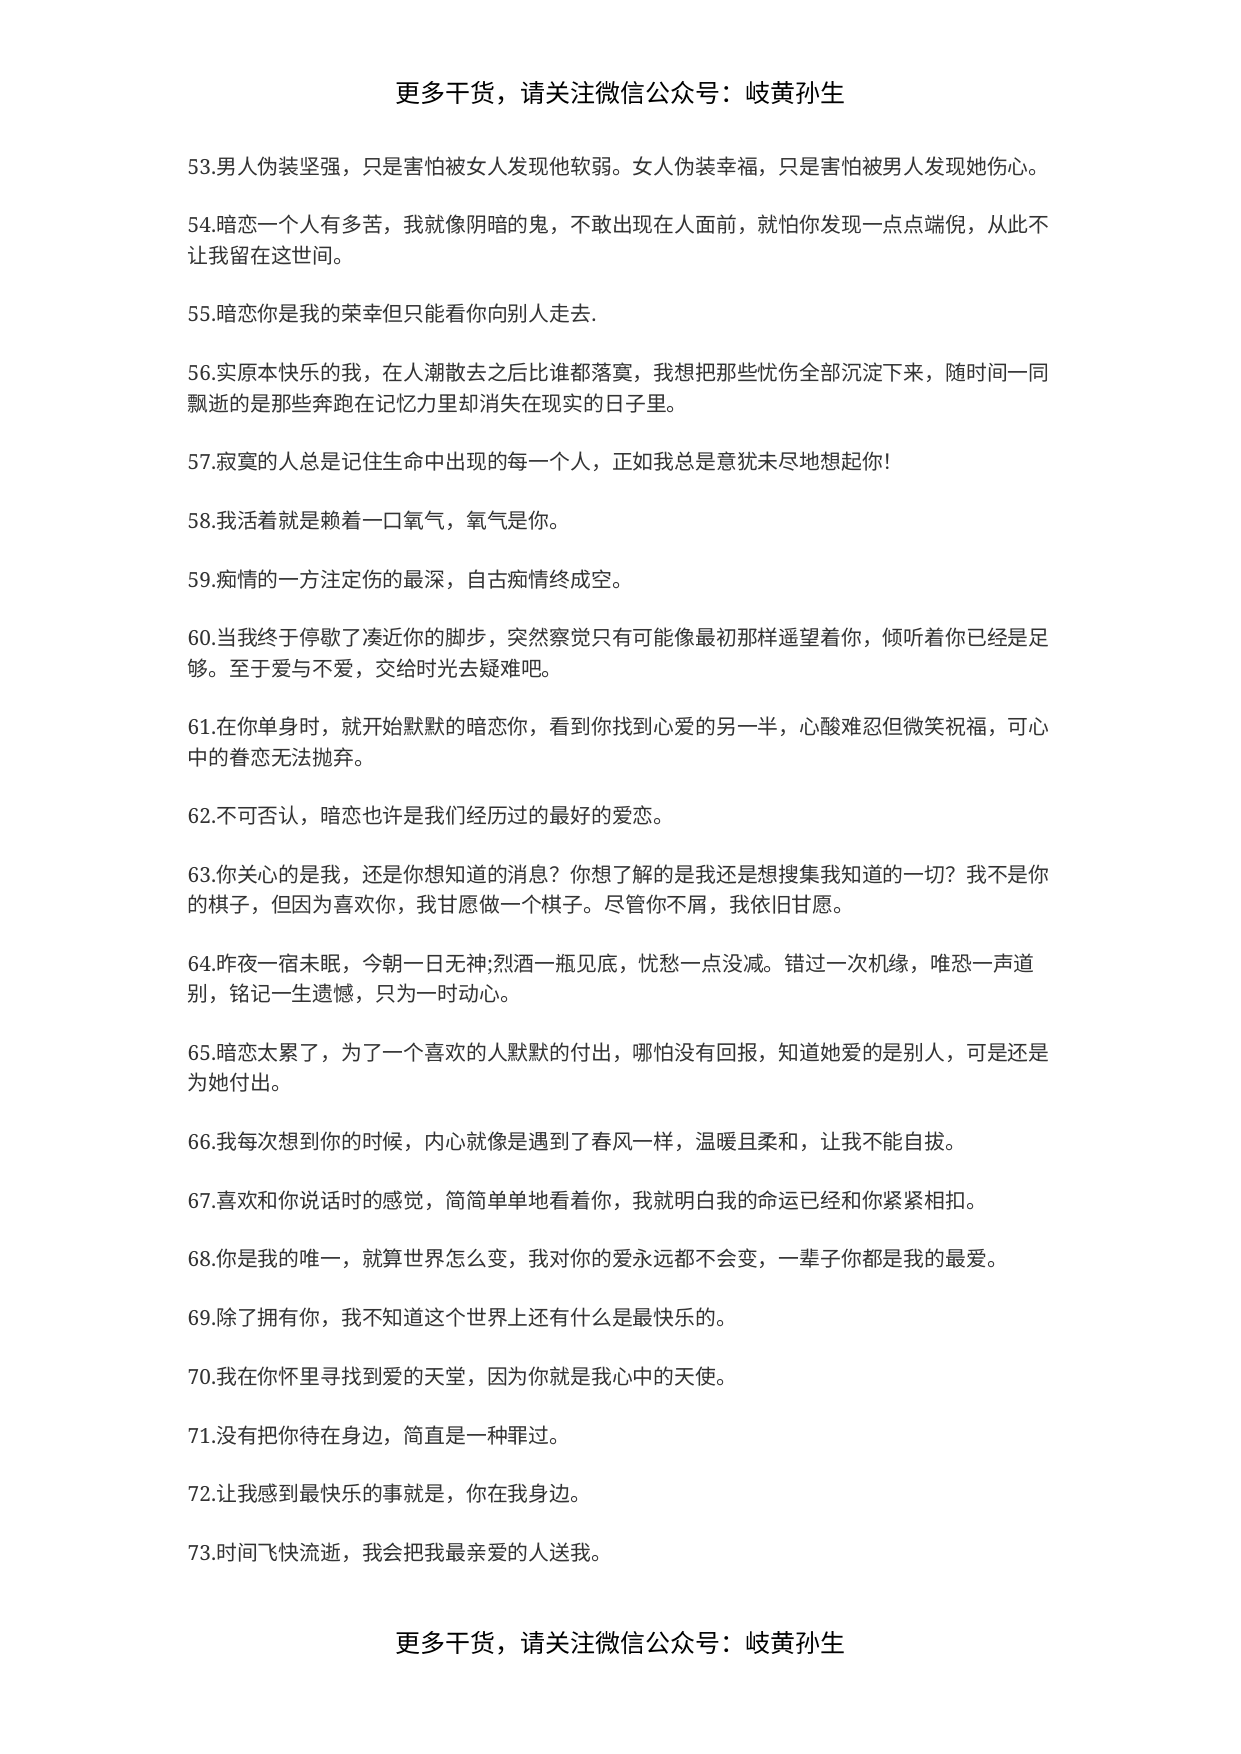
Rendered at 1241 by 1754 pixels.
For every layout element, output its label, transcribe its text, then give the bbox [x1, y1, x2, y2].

text 66.我每次想到你的时候，内心就像是遇到了春风一样，温暖且柔和，让我不能自拔。 [187, 1125, 1053, 1156]
text 54.暗恋一个人有多苦，我就像阴暗的鬼，不敢出现在人面前，就怕你发现一点点端倪，从此不让我留在这世间。 [187, 209, 1053, 269]
text 64.昨夜一宿未眠，今朝一日无神;烈酒一瓶见底，忧愁一点没减。错过一次机缘，唯恐一声道别，铭记一生遗憾，只为一时动心。 [187, 947, 1053, 1008]
text 63.你关心的是我，还是你想知道的消息？你想了解的是我还是想搜集我知道的一切？我不是你的棋子，但因为喜欢你，我甘愿做一个棋子。尽管你不屑，我依旧甘愿。 [187, 858, 1053, 919]
text 73.时间飞快流逝，我会把我最亲爱的人送我。 [187, 1536, 1053, 1567]
text 65.暗恋太累了，为了一个喜欢的人默默的付出，哪怕没有回报，知道她爱的是别人，可是还是为她付出。 [187, 1036, 1053, 1097]
text 58.我活着就是赖着一口氧气，氧气是你。 [187, 504, 1053, 534]
text 72.让我感到最快乐的事就是，你在我身边。 [187, 1478, 1053, 1508]
text 59.痴情的一方注定伤的最深，自古痴情终成空。 [187, 563, 1053, 593]
text 60.当我终于停歇了凑近你的脚步，突然察觉只有可能像最初那样遥望着你，倾听着你已经是足够。至于爱与不爱，交给时光去疑难吧。 [187, 622, 1053, 682]
text 53.男人伪装坚强，只是害怕被女人发现他软弱。女人伪装幸福，只是害怕被男人发现她伤心。 [187, 150, 1053, 180]
text 56.实原本快乐的我，在人潮散去之后比谁都落寞，我想把那些忧伤全部沉淀下来，随时间一同飘逝的是那些奔跑在记忆力里却消失在现实的日子里。 [187, 356, 1053, 417]
text 69.除了拥有你，我不知道这个世界上还有什么是最快乐的。 [187, 1301, 1053, 1332]
text 55.暗恋你是我的荣幸但只能看你向别人走去. [187, 298, 1053, 328]
text 71.没有把你待在身边，简直是一种罪过。 [187, 1419, 1053, 1449]
text 61.在你单身时，就开始默默的暗恋你，看到你找到心爱的另一半，心酸难忍但微笑祝福，可心中的眷恋无法抛弃。 [187, 711, 1053, 771]
text 67.喜欢和你说话时的感觉，简简单单地看着你，我就明白我的命运已经和你紧紧相扣。 [187, 1184, 1053, 1214]
text 62.不可否认，暗恋也许是我们经历过的最好的爱恋。 [187, 799, 1053, 830]
text 70.我在你怀里寻找到爱的天堂，因为你就是我心中的天使。 [187, 1360, 1053, 1391]
text 57.寂寞的人总是记住生命中出现的每一个人，正如我总是意犹未尽地想起你！ [187, 445, 1053, 476]
text 68.你是我的唯一，就算世界怎么变，我对你的爱永远都不会变，一辈子你都是我的最爱。 [187, 1243, 1053, 1273]
